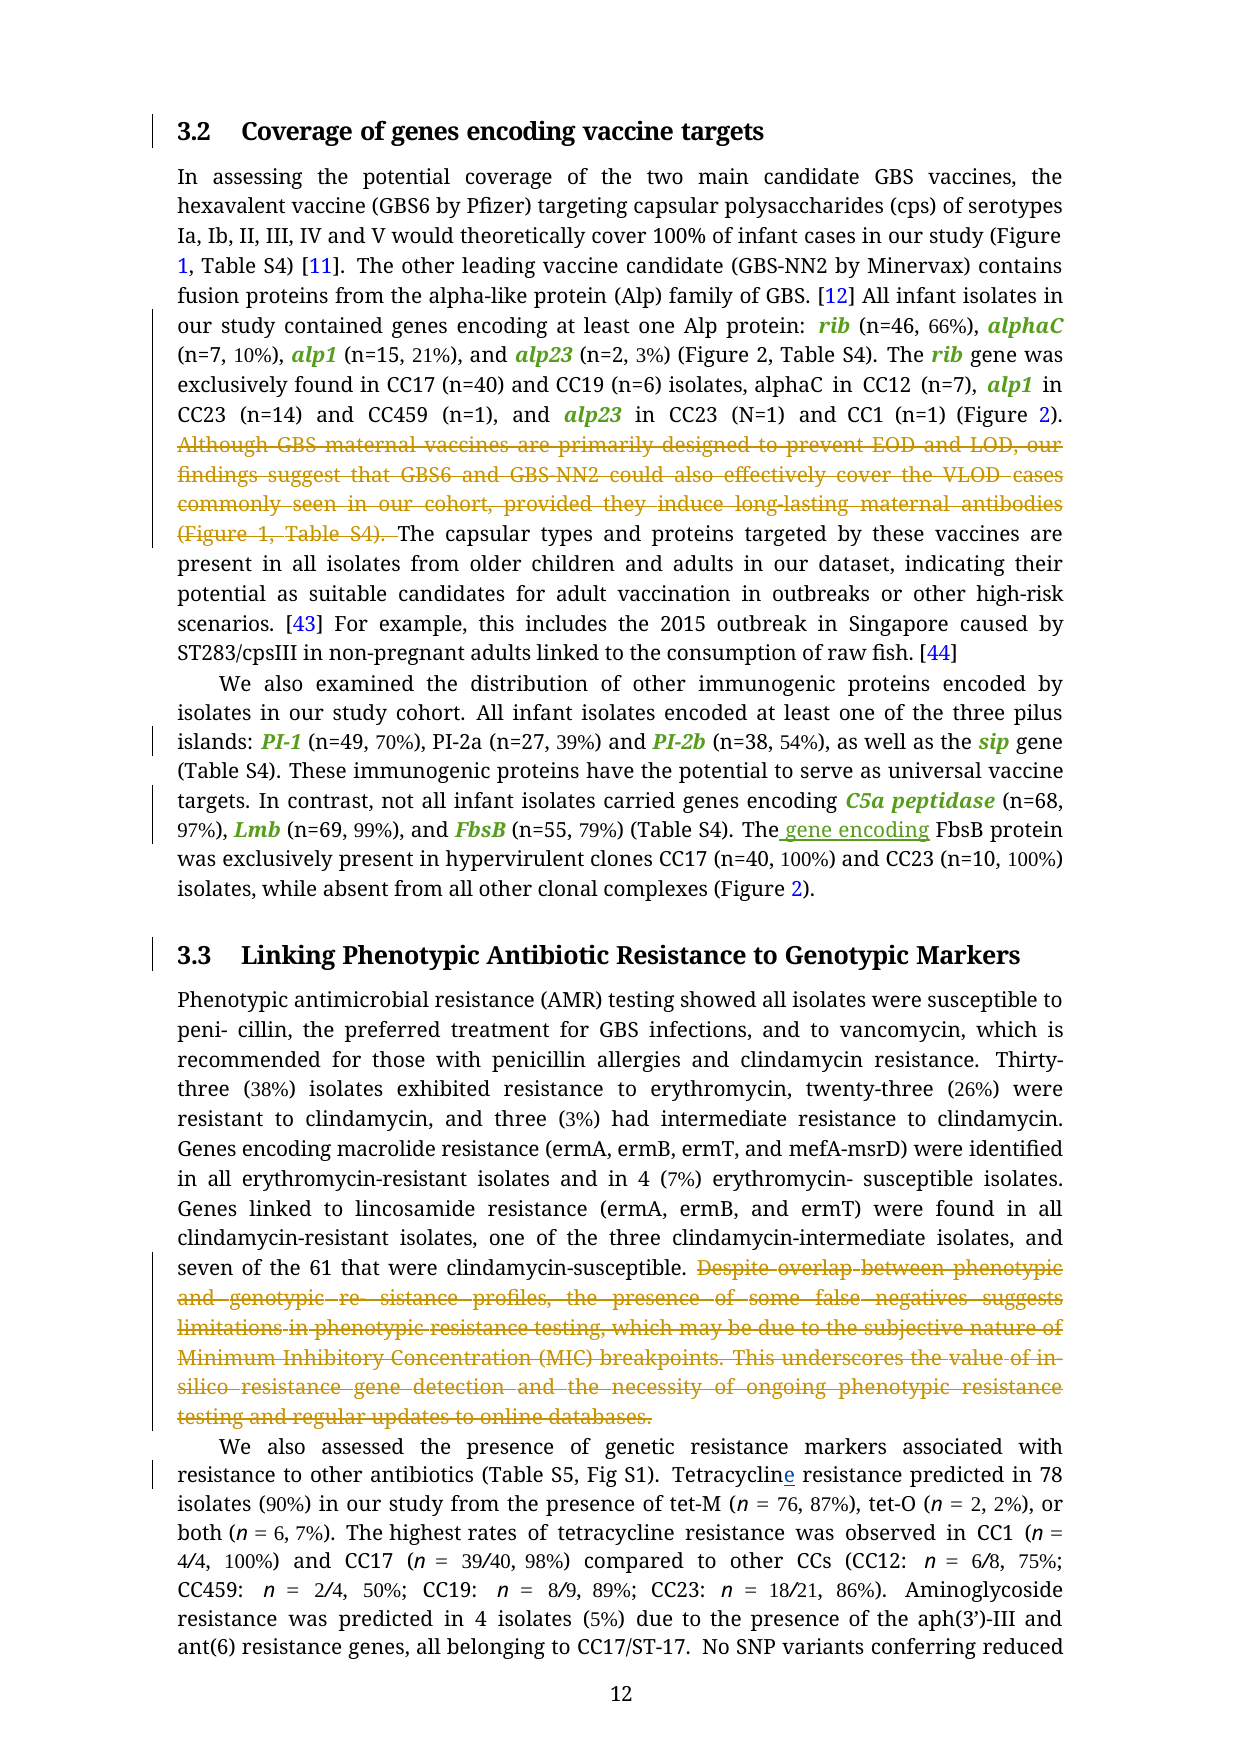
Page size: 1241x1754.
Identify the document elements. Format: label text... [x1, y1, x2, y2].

text We also examined the distribution of other immunogenic proteins encoded by isolates in our study cohort. All infant isolates encoded at least one of the three pilus islands: PI-1 (n=49, 70%), PI-2a (n=27, 39%) and PI-2b (n=38, 54%), as well as the sip gene (Table S4). These immunogenic proteins have the potential to serve as universal vaccine targets. In contrast, not all infant isolates carried genes encoding C5a peptidase (n=68, 97%), Lmb (n=69, 99%), and FbsB (n=55, 79%) (Table S4). The FbsB protein was exclusively present in hypervirulent clones CC17 (n=40, 100%) and CC23 (n=10, 100%) isolates, while absent from all other clonal complexes (Figure 2). [177, 669, 1063, 902]
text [177, 1432, 1063, 1661]
text In assessing the potential coverage of the two main candidate GBS vaccines, the hexavalent vaccine (GBS6 by Pfizer) targeting capsular polysaccharides (cps) of serotypes Ia, Ib, II, III, IV and V would theoretically cover 100% of infant cases in our study (Figure 1, Table S4) [11]. The other leading vaccine candidate (GBS-NN2 by Minervax) contains fusion proteins from the alpha-like protein (Alp) family of GBS. [12] All infant isolates in our study contained genes encoding at least one Alp protein: rib (n=46, 66%), alphaC (n=7, 10%), alp1 (n=15, 21%), and alp23 (n=2, 3%) (Figure 2, Table S4). The rib gene was exclusively found in CC17 (n=40) and CC19 (n=6) isolates, alphaC in CC12 (n=7), alp1 in CC23 (n=14) and CC459 (n=1), and alp23 in CC23 (N=1) and CC1 (n=1) (Figure 2). The capsular types and proteins targeted by these vaccines are present in all isolates from older children and adults in our dataset, indicating their potential as suitable candidates for adult vaccination in outbreaks or other high-risk scenarios. [43] For example, this includes the 2015 outbreak in Singapore caused by ST283/cpsIII in non-pregnant adults linked to the consumption of raw fish. [44] [177, 507, 1063, 667]
subtitle Linking Phenotypic Antibiotic Resistance to Genotypic Markers [177, 937, 1076, 971]
text In assessing the potential coverage of the two main candidate GBS vaccines, the hexavalent vaccine (GBS6 by Pfizer) targeting capsular polysaccharides (cps) of serotypes Ia, Ib, II, III, IV and V would theoretically cover 100% of infant cases in our study (Figure 1, Table S4) [11]. The other leading vaccine candidate (GBS-NN2 by Minervax) contains fusion proteins from the alpha-like protein (Alp) family of GBS. [12] All infant isolates in our study contained genes encoding at least one Alp protein: rib (n=46, 66%), alphaC (n=7, 10%), alp1 (n=15, 21%), and alp23 (n=2, 3%) (Figure 2, Table S4). The rib gene was exclusively found in CC17 (n=40) and CC19 (n=6) isolates, alphaC in CC12 (n=7), alp1 in CC23 (n=14) and CC459 (n=1), and alp23 in CC23 (N=1) and CC1 (n=1) (Figure 2). The capsular types and proteins targeted by these vaccines are present in all isolates from older children and adults in our dataset, indicating their potential as suitable candidates for adult vaccination in outbreaks or other high-risk scenarios. [43] For example, this includes the 2015 outbreak in Singapore caused by ST283/cpsIII in non-pregnant adults linked to the consumption of raw fish. [44] [177, 162, 1063, 446]
subtitle Coverage of genes encoding vaccine targets [177, 114, 1076, 148]
text Phenotypic antimicrobial resistance (AMR) testing showed all isolates were susceptible to peni- cillin, the preferred treatment for GBS infections, and to vancomycin, which is recommended for those with penicillin allergies and clindamycin resistance. Thirty-three (38%) isolates exhibited resistance to erythromycin, twenty-three (26%) were resistant to clindamycin, and three (3%) had intermediate resistance to clindamycin. Genes encoding macrolide resistance (ermA, ermB, ermT, and mefA-msrD) were identified in all erythromycin-resistant isolates and in 4 (7%) erythromycin- susceptible isolates. Genes linked to lincosamide resistance (ermA, ermB, and ermT) were found in all clindamycin-resistant isolates, one of the three clindamycin-intermediate isolates, and seven of the 61 that were clindamycin-susceptible. [177, 985, 1063, 1431]
